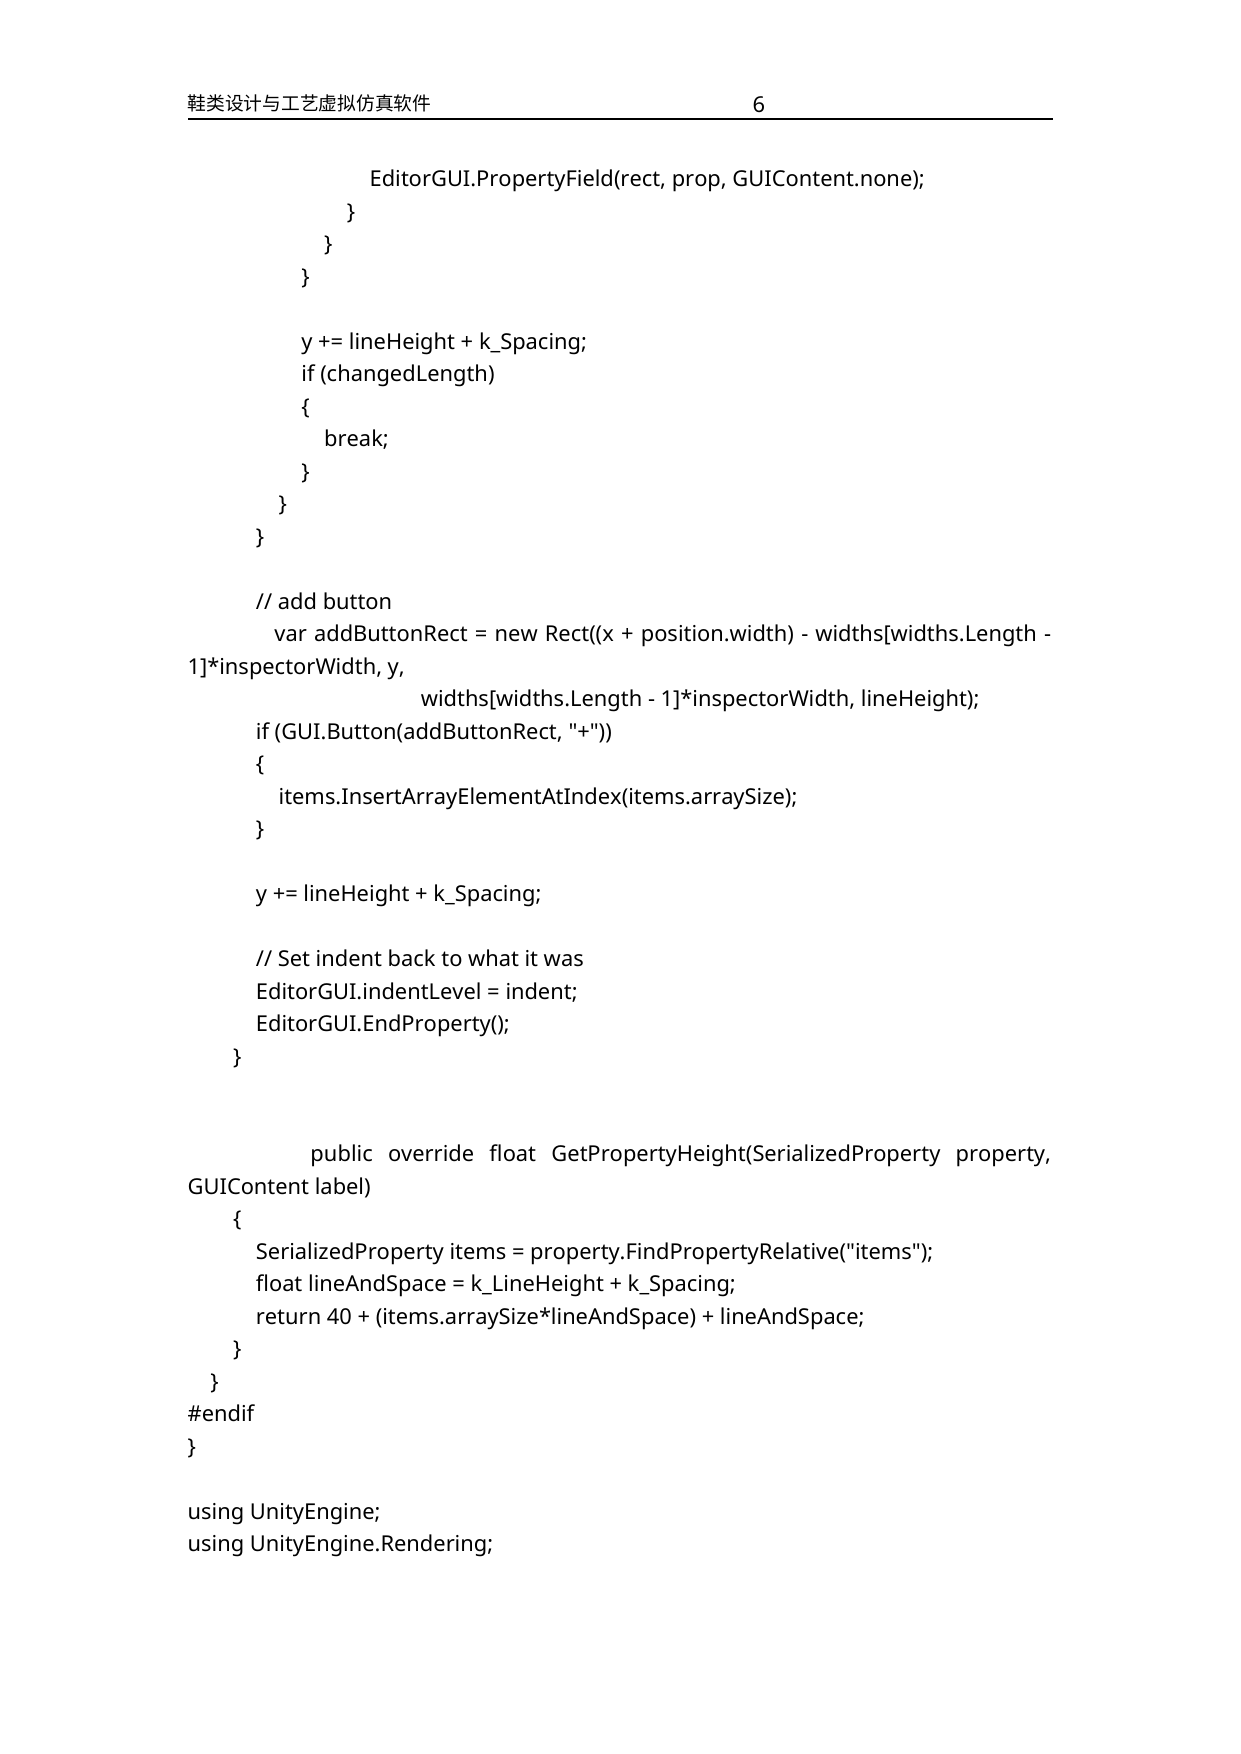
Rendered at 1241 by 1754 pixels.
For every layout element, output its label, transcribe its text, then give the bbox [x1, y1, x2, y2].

text } [187, 1332, 1053, 1364]
text public override float GetPropertyHeight(SerializedProperty property, GUIContent label) [187, 1137, 1053, 1202]
text y += lineHeight + k_Spacing; [187, 324, 1053, 357]
text return 40 + (items.arraySize*lineAndSpace) + lineAndSpace; [187, 1299, 1053, 1332]
text } [187, 1429, 1053, 1462]
text } [187, 259, 1053, 292]
text EditorGUI.indentLevel = indent; [187, 974, 1053, 1007]
text float lineAndSpace = k_LineHeight + k_Spacing; [187, 1267, 1053, 1299]
text if (changedLength) [187, 357, 1053, 389]
text // Set indent back to what it was [187, 942, 1053, 974]
text var addButtonRect = new Rect((x + position.width) - widths[widths.Length - 1]*inspectorWidth, y, [187, 617, 1053, 682]
text #endif [187, 1397, 1053, 1429]
text using UnityEngine; [187, 1494, 1053, 1527]
text break; [187, 422, 1053, 454]
text } [187, 1364, 1053, 1397]
text EditorGUI.PropertyField(rect, prop, GUIContent.none); [187, 162, 1053, 194]
text widths[widths.Length - 1]*inspectorWidth, lineHeight); [187, 682, 1053, 714]
text EditorGUI.EndProperty(); [187, 1007, 1053, 1039]
text { [187, 1202, 1053, 1234]
text // add button [187, 584, 1053, 617]
text } [187, 194, 1053, 227]
text } [187, 812, 1053, 844]
text items.InsertArrayElementAtIndex(items.arraySize); [187, 779, 1053, 812]
text using UnityEngine.Rendering; [187, 1527, 1053, 1559]
text SerializedProperty items = property.FindPropertyRelative("items"); [187, 1234, 1053, 1267]
text } [187, 227, 1053, 259]
text } [187, 519, 1053, 552]
text if (GUI.Button(addButtonRect, "+")) [187, 714, 1053, 747]
text { [187, 747, 1053, 779]
text } [187, 487, 1053, 519]
text { [187, 389, 1053, 422]
text } [187, 1039, 1053, 1072]
text } [187, 454, 1053, 487]
text y += lineHeight + k_Spacing; [187, 877, 1053, 909]
